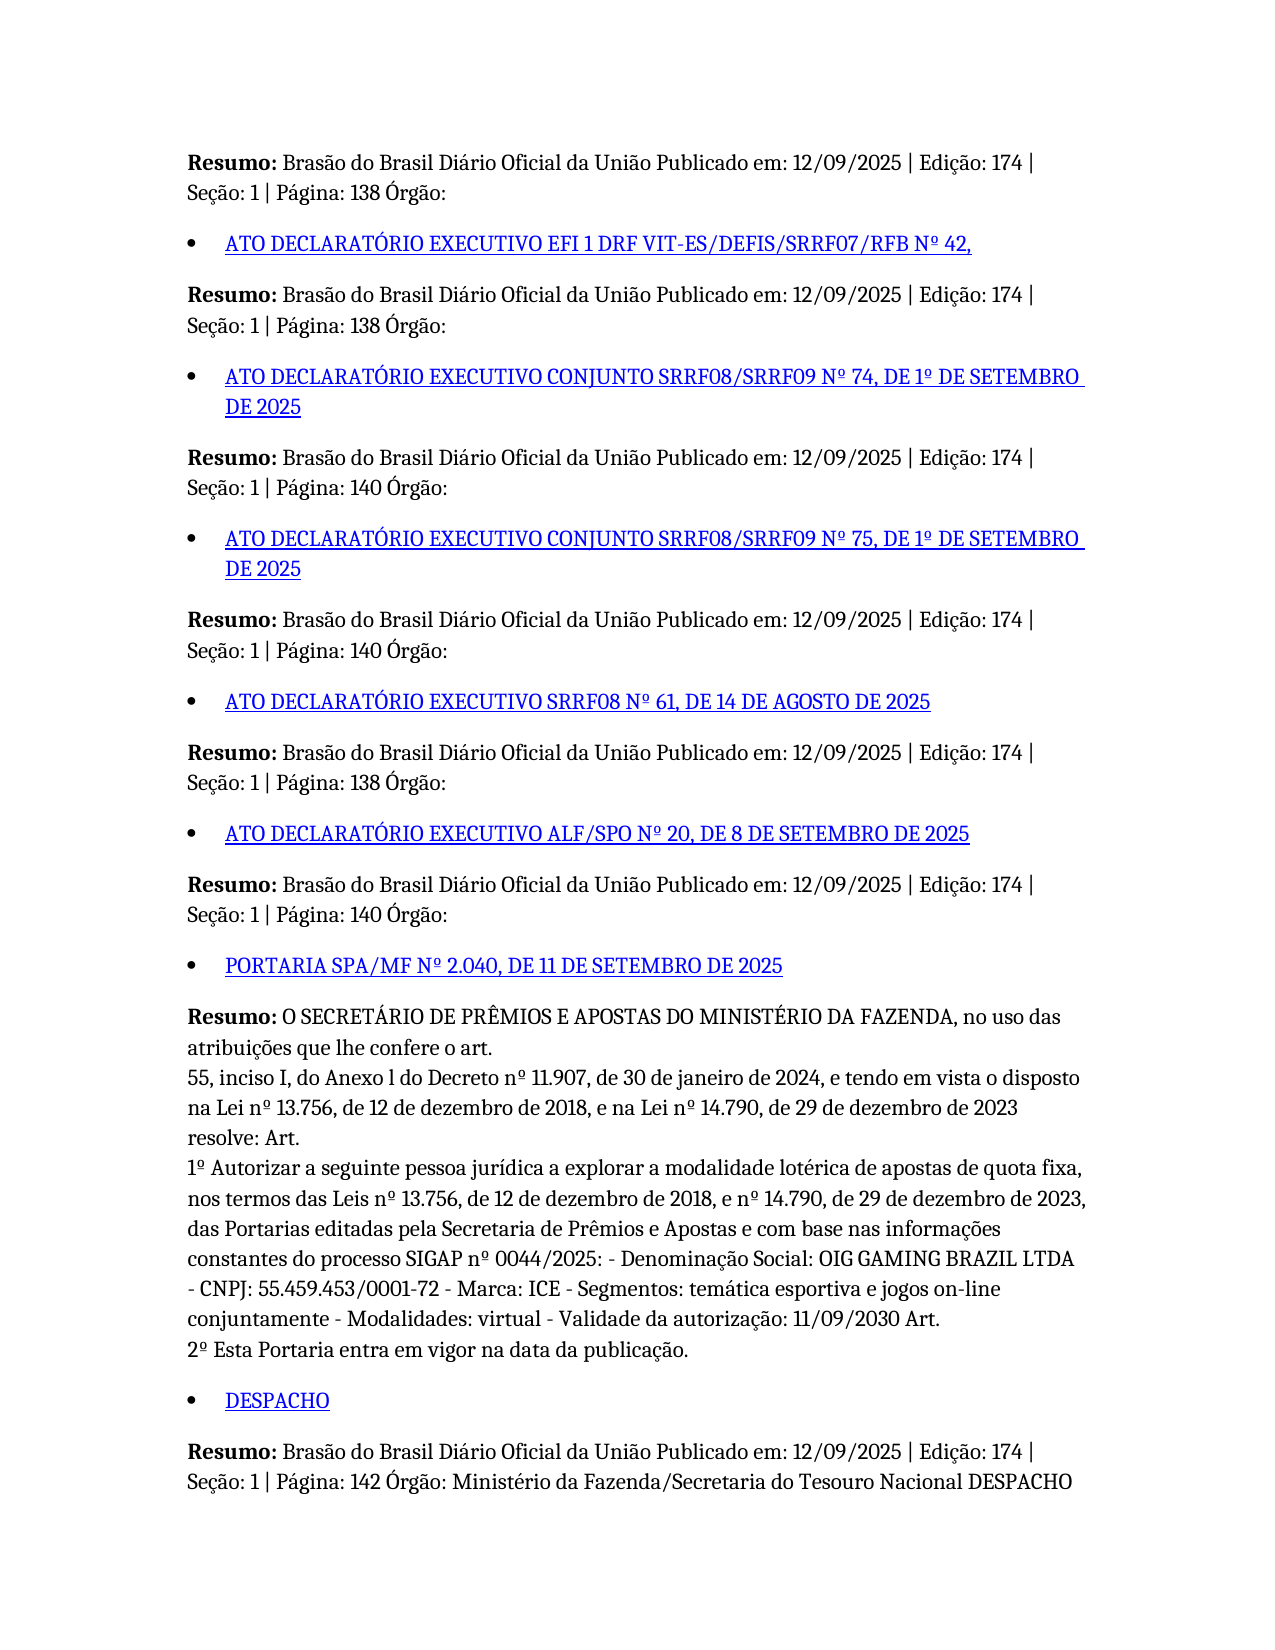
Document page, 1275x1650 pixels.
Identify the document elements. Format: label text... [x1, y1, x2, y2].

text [187, 150, 1087, 207]
list PORTARIA SPA/MF Nº 2.040, DE 11 DE SETEMBRO DE 2025 [187, 953, 1087, 979]
text Resumo: Brasão do Brasil Diário Oficial da União Publicado em: 12/09/2025 | Edição: 174 | Seção: 1 | Página: 140 Órgão: [187, 872, 1087, 928]
list ATO DECLARATÓRIO EXECUTIVO EFI 1 DRF VIT-ES/DEFIS/SRRF07/RFB Nº 42, [187, 231, 1087, 258]
list ATO DECLARATÓRIO EXECUTIVO ALF/SPO Nº 20, DE 8 DE SETEMBRO DE 2025 [187, 821, 1087, 847]
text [187, 1438, 1087, 1495]
list DESPACHO [187, 1387, 1087, 1414]
list ATO DECLARATÓRIO EXECUTIVO SRRF08 Nº 61, DE 14 DE AGOSTO DE 2025 [187, 688, 1087, 715]
text Resumo: Brasão do Brasil Diário Oficial da União Publicado em: 12/09/2025 | Edição: 174 | Seção: 1 | Página: 140 Órgão: [187, 607, 1087, 664]
text Resumo: Brasão do Brasil Diário Oficial da União Publicado em: 12/09/2025 | Edição: 174 | Seção: 1 | Página: 138 Órgão: [187, 282, 1087, 339]
text Resumo: O SECRETÁRIO DE PRÊMIOS E APOSTAS DO MINISTÉRIO DA FAZENDA, no uso das atribuições que lhe confere o art. 55, inciso I, do Anexo l do Decreto nº 11.907, de 30 de janeiro de 2024, e tendo em vista o disposto na Lei nº 13.756, de 12 de dezembro de 2018, e na Lei nº 14.790, de 29 de dezembro de 2023 resolve: Art. 1º Autorizar a seguinte pessoa jurídica a explorar a modalidade lotérica de apostas de quota fixa, nos termos das Leis nº 13.756, de 12 de dezembro de 2018, e nº 14.790, de 29 de dezembro de 2023, das Portarias editadas pela Secretaria de Prêmios e Apostas e com base nas informações constantes do processo SIGAP nº 0044/2025: - Denominação Social: OIG GAMING BRAZIL LTDA - CNPJ: 55.459.453/0001-72 - Marca: ICE - Segmentos: temática esportiva e jogos on-line conjuntamente - Modalidades: virtual - Validade da autorização: 11/09/2030 Art. 2º Esta Portaria entra em vigor na data da publicação. [187, 1004, 1087, 1363]
list ATO DECLARATÓRIO EXECUTIVO CONJUNTO SRRF08/SRRF09 Nº 75, DE 1º DE SETEMBRO DE 2025 [187, 526, 1087, 583]
list ATO DECLARATÓRIO EXECUTIVO CONJUNTO SRRF08/SRRF09 Nº 74, DE 1º DE SETEMBRO DE 2025 [187, 363, 1087, 420]
text Resumo: Brasão do Brasil Diário Oficial da União Publicado em: 12/09/2025 | Edição: 174 | Seção: 1 | Página: 140 Órgão: [187, 445, 1087, 501]
text Resumo: Brasão do Brasil Diário Oficial da União Publicado em: 12/09/2025 | Edição: 174 | Seção: 1 | Página: 138 Órgão: [187, 739, 1087, 796]
